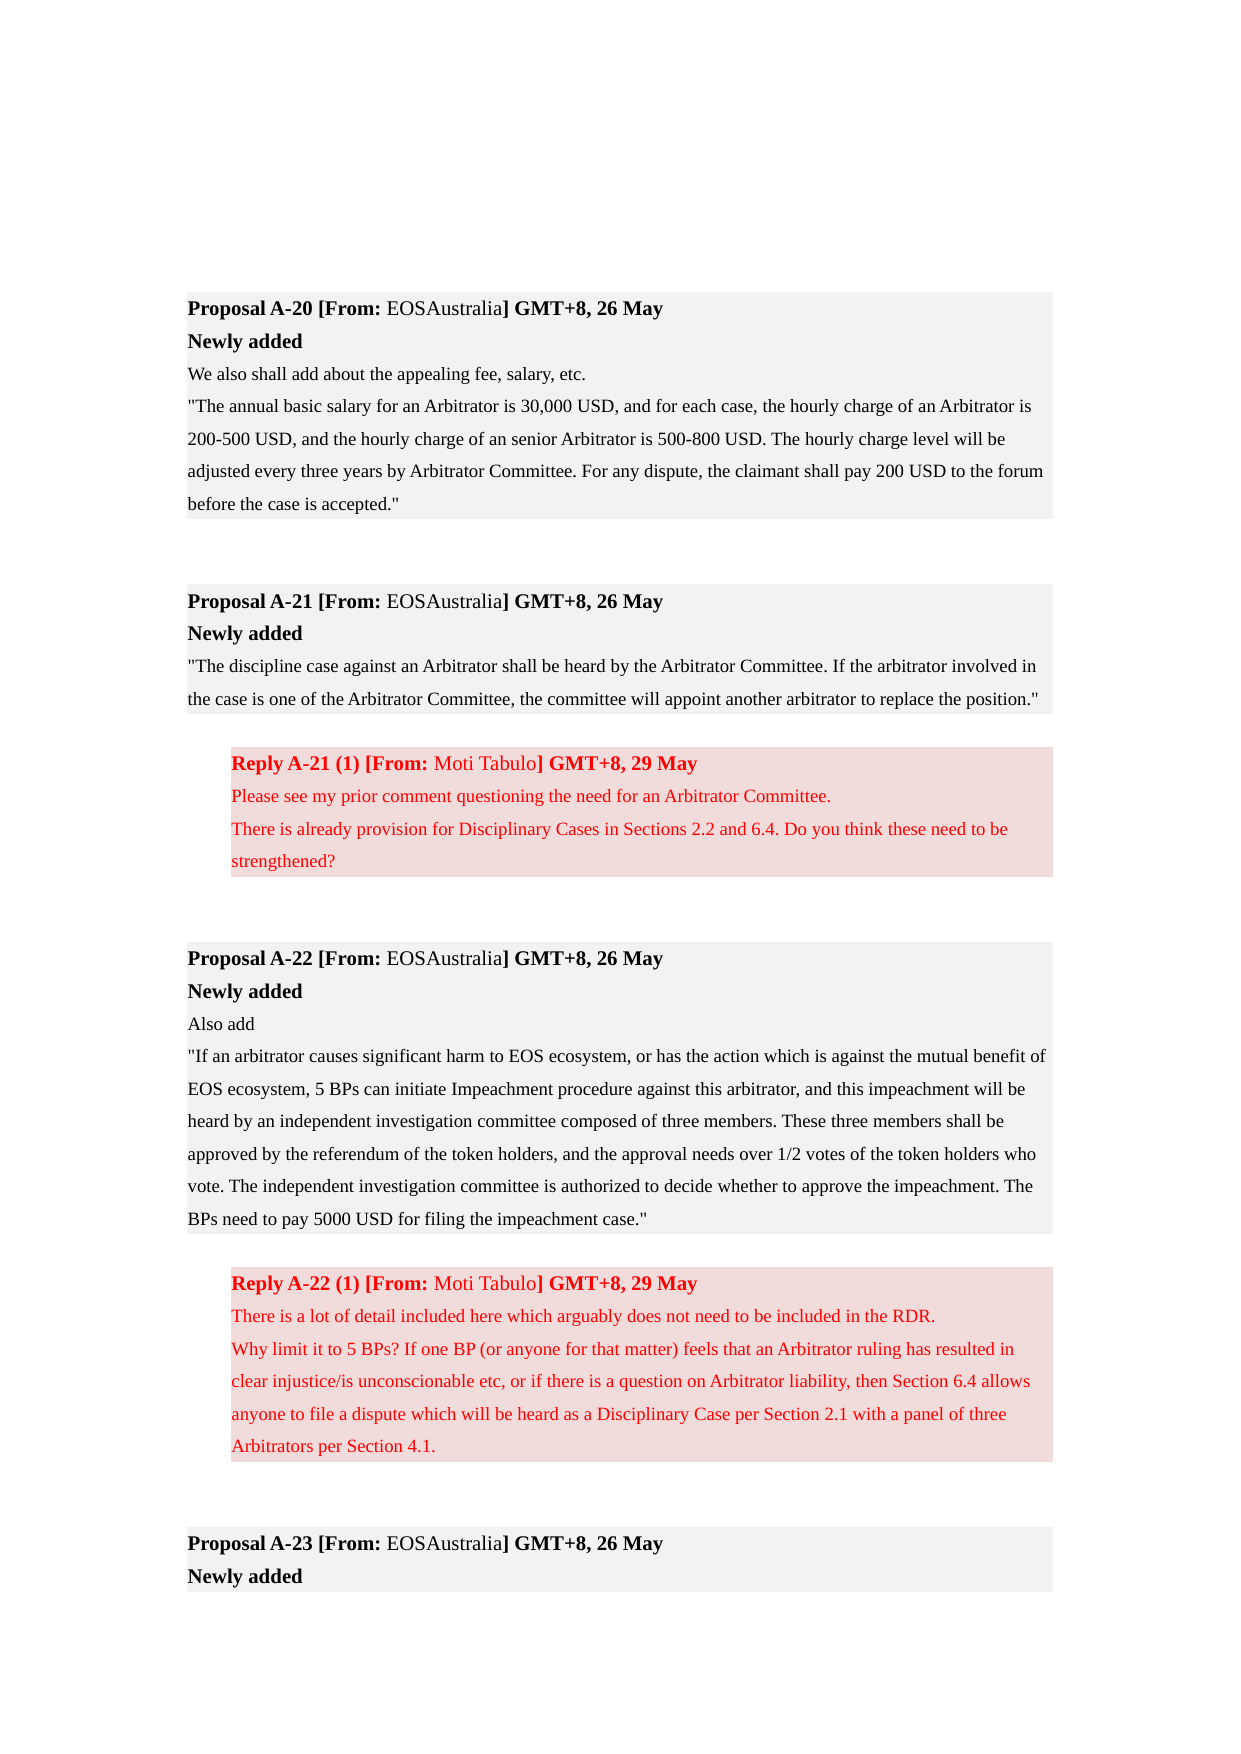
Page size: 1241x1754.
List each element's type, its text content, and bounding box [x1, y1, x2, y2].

text Reply A-22 (1) [From: Moti Tabulo] GMT+8, 29 May [231, 1267, 1053, 1299]
text Proposal A-22 [From: EOSAustralia] GMT+8, 26 May [187, 942, 1053, 974]
text Proposal A-20 [From: EOSAustralia] GMT+8, 26 May [187, 292, 1053, 324]
text Newly added [187, 974, 1053, 1007]
text We also shall add about the appealing fee, salary, etc. [187, 357, 1053, 389]
text Newly added [187, 1559, 1053, 1592]
text Newly added [187, 324, 1053, 357]
text "If an arbitrator causes significant harm to EOS ecosystem, or has the action which is against the mutual benefit of EOS ecosystem, 5 BPs can initiate Impeachment procedure against this arbitrator, and this impeachment will be heard by an independent investigation committee composed of three members. These three members shall be approved by the referendum of the token holders, and the approval needs over 1/2 votes of the token holders who vote. The independent investigation committee is authorized to decide whether to approve the impeachment. The BPs need to pay 5000 USD for filing the impeachment case." [187, 1039, 1053, 1234]
text Proposal A-23 [From: EOSAustralia] GMT+8, 26 May [187, 1527, 1053, 1559]
text Please see my prior comment questioning the need for an Arbitrator Committee. [231, 779, 1053, 812]
text There is already provision for Disciplinary Cases in Sections 2.2 and 6.4. Do you think these need to be strengthened? [231, 812, 1053, 877]
text Also add [187, 1007, 1053, 1039]
text Newly added [187, 617, 1053, 649]
text Why limit it to 5 BPs? If one BP (or anyone for that matter) feels that an Arbitrator ruling has resulted in clear injustice/is unconscionable etc, or if there is a question on Arbitrator liability, then Section 6.4 allows anyone to file a dispute which will be heard as a Disciplinary Case per Section 2.1 with a panel of three Arbitrators per Section 4.1. [231, 1332, 1053, 1462]
text "The annual basic salary for an Arbitrator is 30,000 USD, and for each case, the hourly charge of an Arbitrator is 200-500 USD, and the hourly charge of an senior Arbitrator is 500-800 USD. The hourly charge level will be adjusted every three years by Arbitrator Committee. For any dispute, the claimant shall pay 200 USD to the forum before the case is accepted." [187, 389, 1053, 519]
text Reply A-21 (1) [From: Moti Tabulo] GMT+8, 29 May [231, 747, 1053, 779]
text There is a lot of detail included here which arguably does not need to be included in the RDR. [231, 1299, 1053, 1332]
text Proposal A-21 [From: EOSAustralia] GMT+8, 26 May [187, 584, 1053, 617]
text "The discipline case against an Arbitrator shall be heard by the Arbitrator Committee. If the arbitrator involved in the case is one of the Arbitrator Committee, the committee will appoint another arbitrator to replace the position." [187, 649, 1053, 714]
